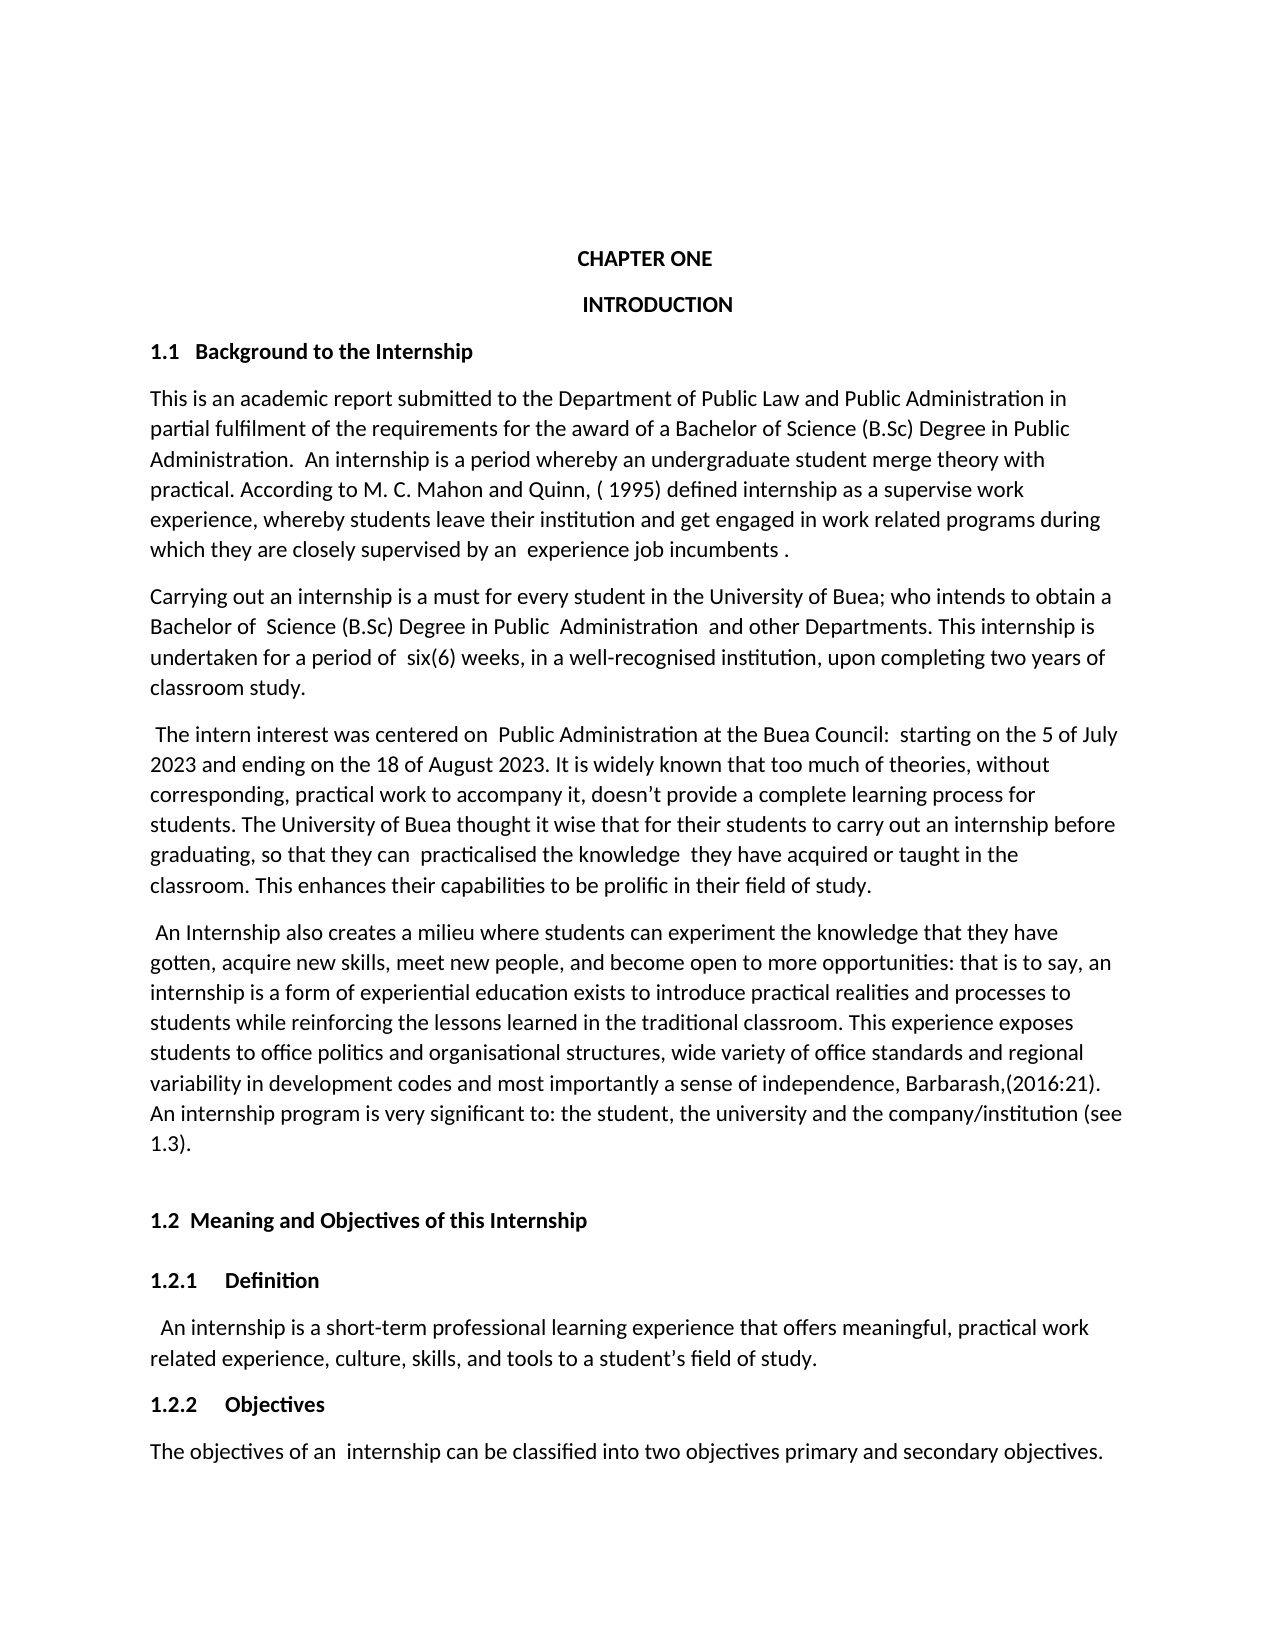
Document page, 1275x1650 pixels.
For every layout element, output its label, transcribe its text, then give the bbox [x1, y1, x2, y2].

text The objectives of an internship can be classified into two objectives primary and secondary objectives. [150, 1437, 1125, 1466]
list Meaning and Objectives of this Internship [150, 1206, 1125, 1234]
text Carrying out an internship is a must for every student in the University of Buea; who intends to obtain a Bachelor of Science (B.Sc) Degree in Public Administration and other Departments. This internship is undertaken for a period of six(6) weeks, in a well-recognised institution, upon completing two years of classroom study. [150, 582, 1125, 701]
list Objectives [150, 1391, 1125, 1419]
text An Internship also creates a milieu where students can experiment the knowledge that they have gotten, acquire new skills, meet new people, and become open to more opportunities: that is to say, an internship is a form of experiential education exists to introduce practical realities and processes to students while reinforcing the lessons learned in the traditional classroom. This experience exposes students to office politics and organisational structures, wide variety of office standards and regional variability in development codes and most importantly a sense of independence, Barbarash,(2016:21). An internship program is very significant to: the student, the university and the company/institution (see 1.3). [150, 918, 1125, 1157]
text INTRODUCTION [150, 291, 1125, 319]
list Definition [150, 1267, 1125, 1295]
list Background to the Internship [150, 337, 1125, 366]
text CHAPTER ONE [150, 244, 1125, 272]
text The intern interest was centered on Public Administration at the Buea Council: starting on the 5 of July 2023 and ending on the 18 of August 2023. It is widely known that too much of theories, without corresponding, practical work to accompany it, doesn’t provide a complete learning process for students. The University of Buea thought it wise that for their students to carry out an internship before graduating, so that they can practicalised the knowledge they have acquired or taught in the classroom. This enhances their capabilities to be prolific in their field of study. [150, 720, 1125, 899]
text This is an academic report submitted to the Department of Public Law and Public Administration in partial fulfilment of the requirements for the award of a Bachelor of Science (B.Sc) Degree in Public Administration. An internship is a period whereby an undergraduate student merge theory with practical. According to M. C. Mahon and Quinn, ( 1995) defined internship as a supervise work experience, whereby students leave their institution and get engaged in work related programs during which they are closely supervised by an experience job incumbents . [150, 384, 1125, 563]
text An internship is a short-term professional learning experience that offers meaningful, practical work related experience, culture, skills, and tools to a student’s field of study. [150, 1313, 1125, 1372]
